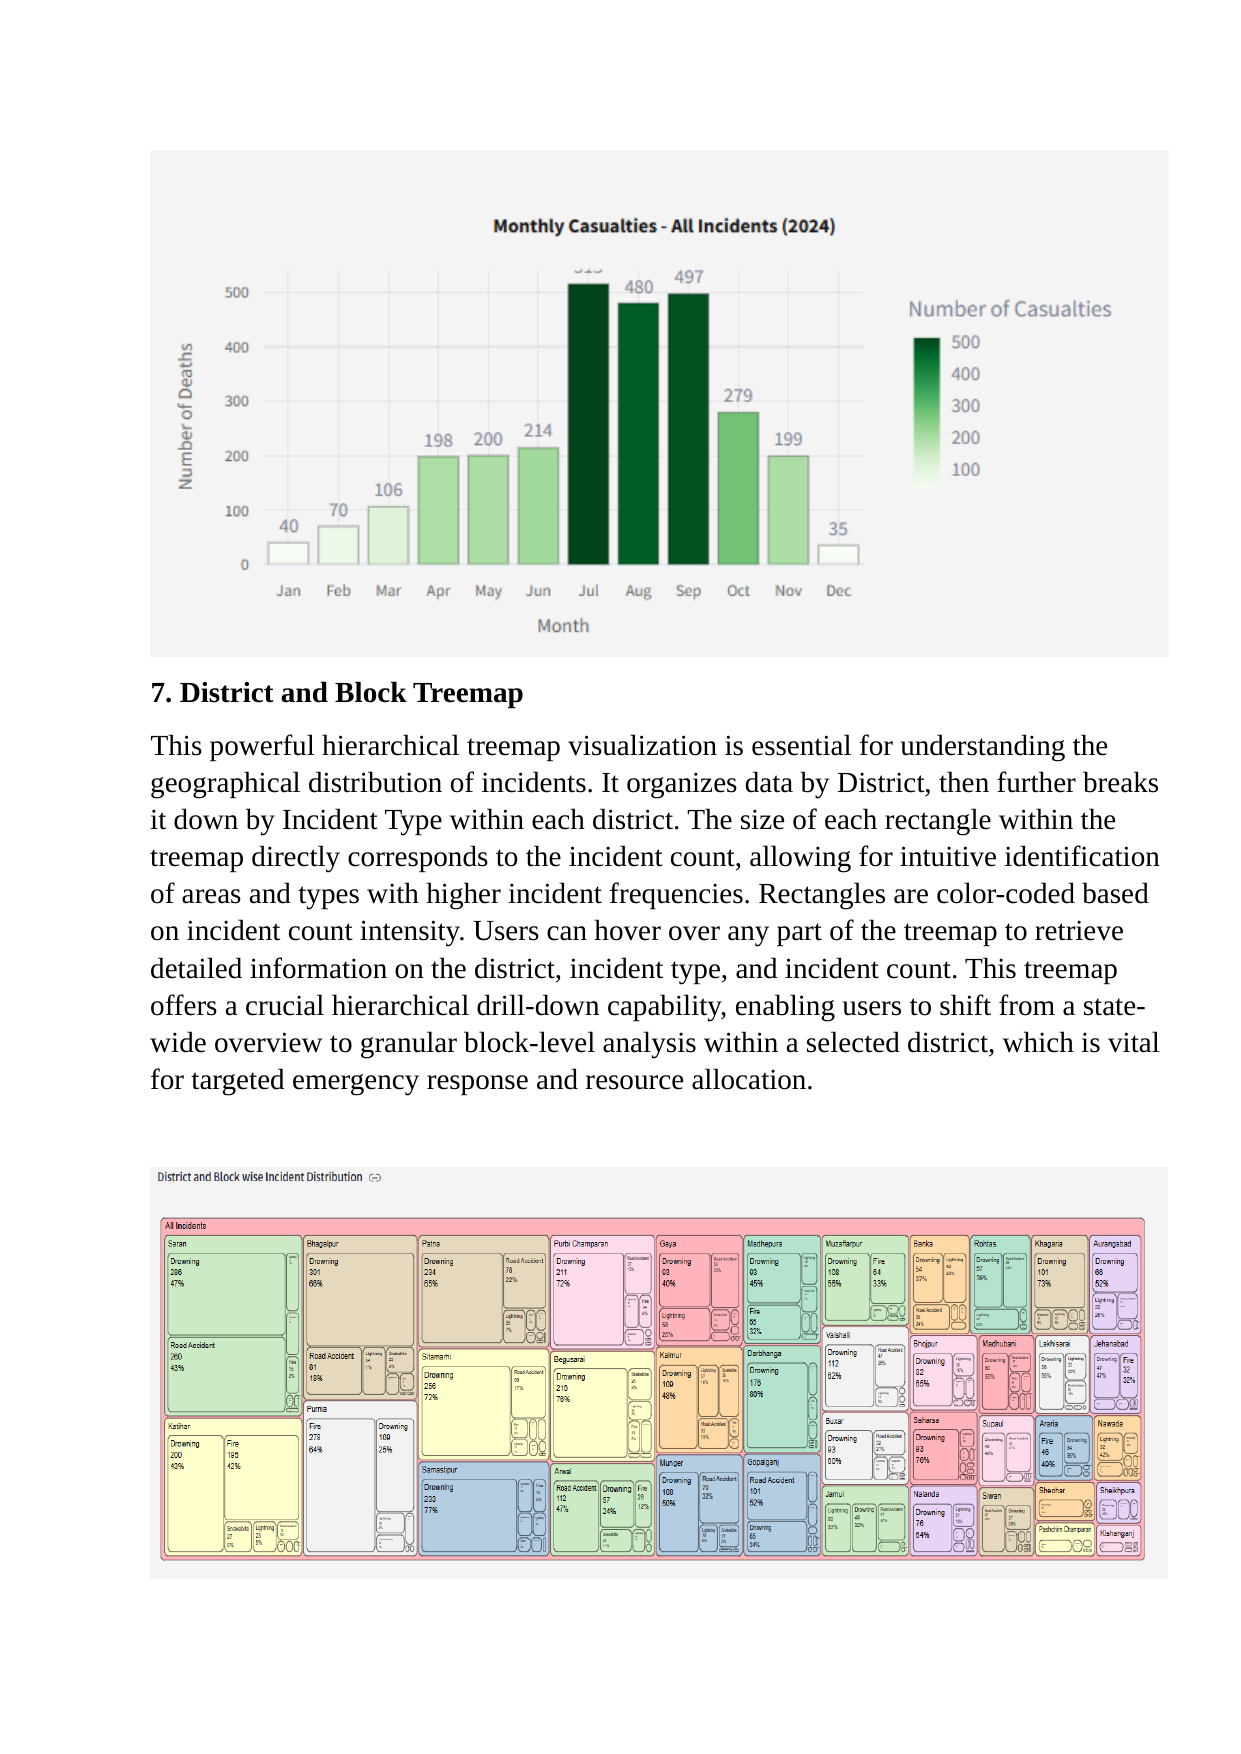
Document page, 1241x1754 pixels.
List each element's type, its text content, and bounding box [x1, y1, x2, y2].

picture [150, 150, 1169, 657]
picture [150, 1167, 1168, 1579]
text 7. District and Block Treemap [150, 675, 1168, 709]
text This powerful hierarchical treemap visualization is essential for understanding the geographical distribution of incidents. It organizes data by District, then further breaks it down by Incident Type within each district. The size of each rectangle within the treemap directly corresponds to the incident count, allowing for intuitive identification of areas and types with higher incident frequencies. Rectangles are color-coded based on incident count intensity. Users can hover over any part of the treemap to retrieve detailed information on the district, incident type, and incident count. This treemap offers a crucial hierarchical drill-down capability, enabling users to shift from a state-wide overview to granular block-level analysis within a selected district, which is vital for targeted emergency response and resource allocation. [150, 728, 1168, 1096]
